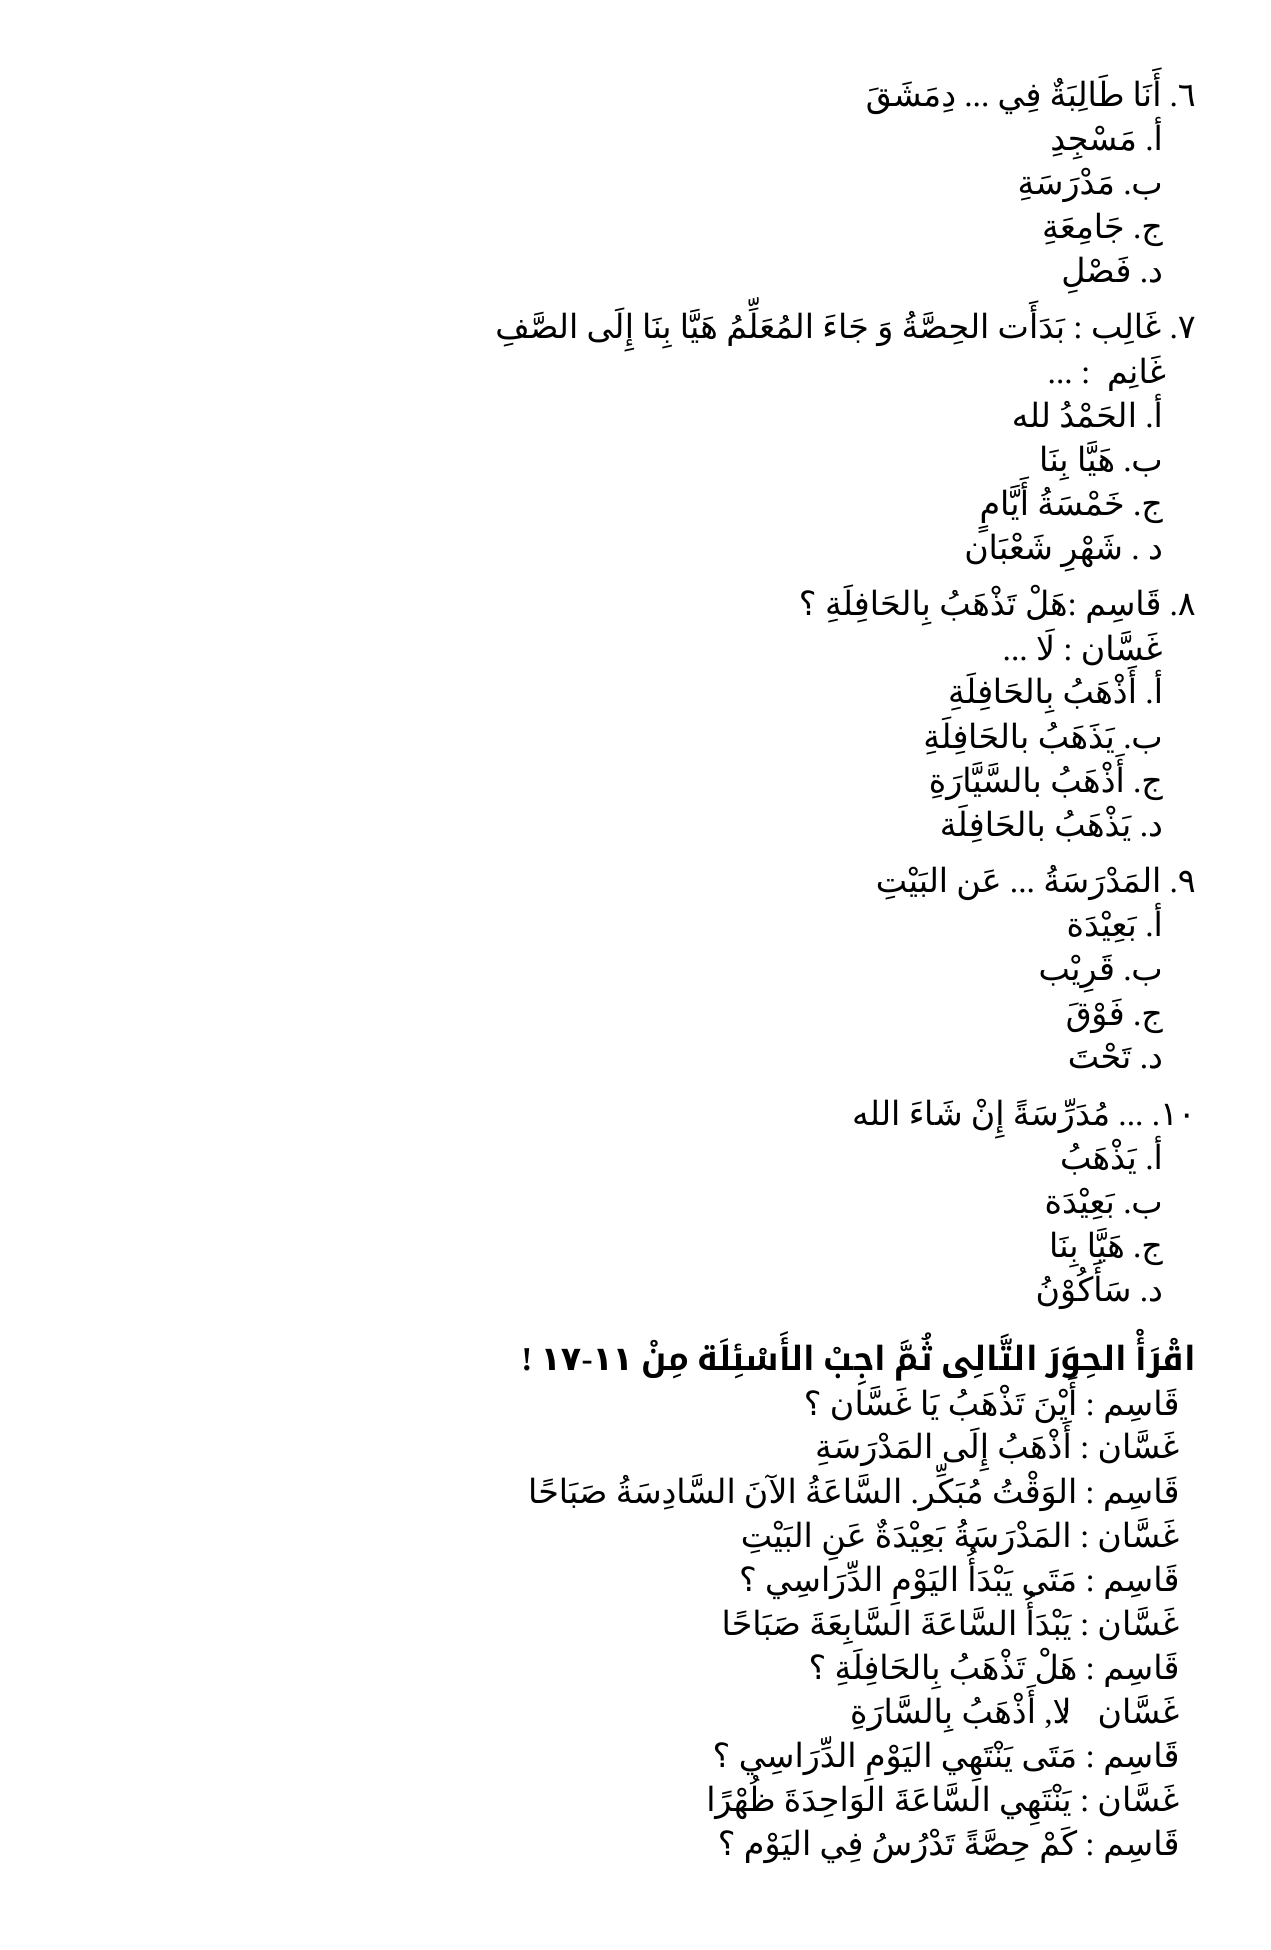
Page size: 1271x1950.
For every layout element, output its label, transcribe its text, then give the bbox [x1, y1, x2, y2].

text قَاسِم : هَلْ تَذْهَبُ بِالحَافِلَةِ ؟ [75, 1648, 1196, 1686]
text ١٠. ... مُدَرِّسَةً إِنْ شَاءَ الله [75, 1094, 1196, 1133]
text ب. بَعِيْدَة [75, 1182, 1196, 1221]
text د. سَأَكُوْنُ [75, 1271, 1196, 1309]
text ج. فَوْقَ [75, 994, 1196, 1032]
text ٨. قَاسِم :هَلْ تَذْهَبُ بِالحَافِلَةِ ؟ [75, 585, 1196, 623]
text أ. بَعِيْدَة [75, 906, 1196, 944]
text ب. مَدْرَسَةِ [75, 163, 1196, 201]
text ب. قَرِيْب [75, 950, 1196, 988]
text ٦. أَنَا طَالِبَةٌ فِي ... دِمَشَقَ [75, 75, 1196, 113]
text ج. أَذْهَبُ بالسَّيَّارَةِ [75, 761, 1196, 799]
text ب. هَيَّا بِنَا [75, 440, 1196, 478]
text غَسَّان : يَنْتَهِي السَّاعَةَ الوَاحِدَةَ ظُهْرًا [75, 1780, 1196, 1819]
text د. تَحْتَ [75, 1038, 1196, 1076]
text قَاسِم : أَيْنَ تَذْهَبُ يَا غَسَّان ؟ [75, 1384, 1196, 1422]
text د. يَذْهَبُ بالحَافِلَة [75, 805, 1196, 843]
text ج. هَيَّا بِنَا [75, 1227, 1196, 1265]
text غَسَّان : لَا ... [75, 629, 1196, 667]
text قَاسِم : مَتَى يَنْتَهِي اليَوْمِ الدِّرَاسِي ؟ [75, 1736, 1196, 1774]
text قَاسِم : الوَقْتُ مُبَكِّر. السَّاعَةُ الآنَ السَّادِسَةُ صَبَاحًا [75, 1472, 1196, 1510]
text ب. يَذَهَبُ بالحَافِلَةِ [75, 717, 1196, 755]
text غَسَّان : لا, أَذْهَبُ بِالسَّارَةِ [75, 1692, 1196, 1731]
text ج. جَامِعَةِ [75, 207, 1196, 246]
text د. فَصْلِ [75, 251, 1196, 289]
text غَسَّان : يَبْدَأُ السَّاعَةَ السَّابِعَةَ صَبَاحًا [75, 1604, 1196, 1642]
text أ. الحَمْدُ لله [75, 396, 1196, 434]
text أ. يَذْهَبُ [75, 1138, 1196, 1177]
text غَسَّان : المَدْرَسَةُ بَعِيْدَةٌ عَنِ البَيْتِ [75, 1516, 1196, 1554]
text ج. خَمْسَةُ أَيَّامٍ [75, 484, 1196, 522]
text قَاسِم : مَتَى يَبْدَأُ اليَوْمِ الدِّرَاسِي ؟ [75, 1560, 1196, 1598]
text اقْرَأْ الحِوَرَ التَّالِى ثُمَّ اجِبْ الأَسْئِلَة مِنْ ١١-١٧ ! [75, 1340, 1196, 1378]
text غَسَّان : أَذْهَبُ إِلَى المَدْرَسَةِ [75, 1428, 1196, 1466]
text ٩. المَدْرَسَةُ ... عَن البَيْتِ [75, 862, 1196, 900]
text د . شَهْرِ شَعْبَان [75, 528, 1196, 566]
text أ. أَذْهَبُ بِالحَافِلَةِ [75, 673, 1196, 711]
text قَاسِم : كَمْ حِصَّةً تَدْرُسُ فِي اليَوْم ؟ [75, 1824, 1196, 1863]
text غَانِم : ... [75, 352, 1196, 390]
text أ. مَسْجِدِ [75, 119, 1196, 157]
text ٧. غَالِب : بَدَأَت الحِصَّةُ وَ جَاءَ المُعَلِّمُ هَيَّا بِنَا إِلَى الصَّفِ [75, 308, 1196, 346]
